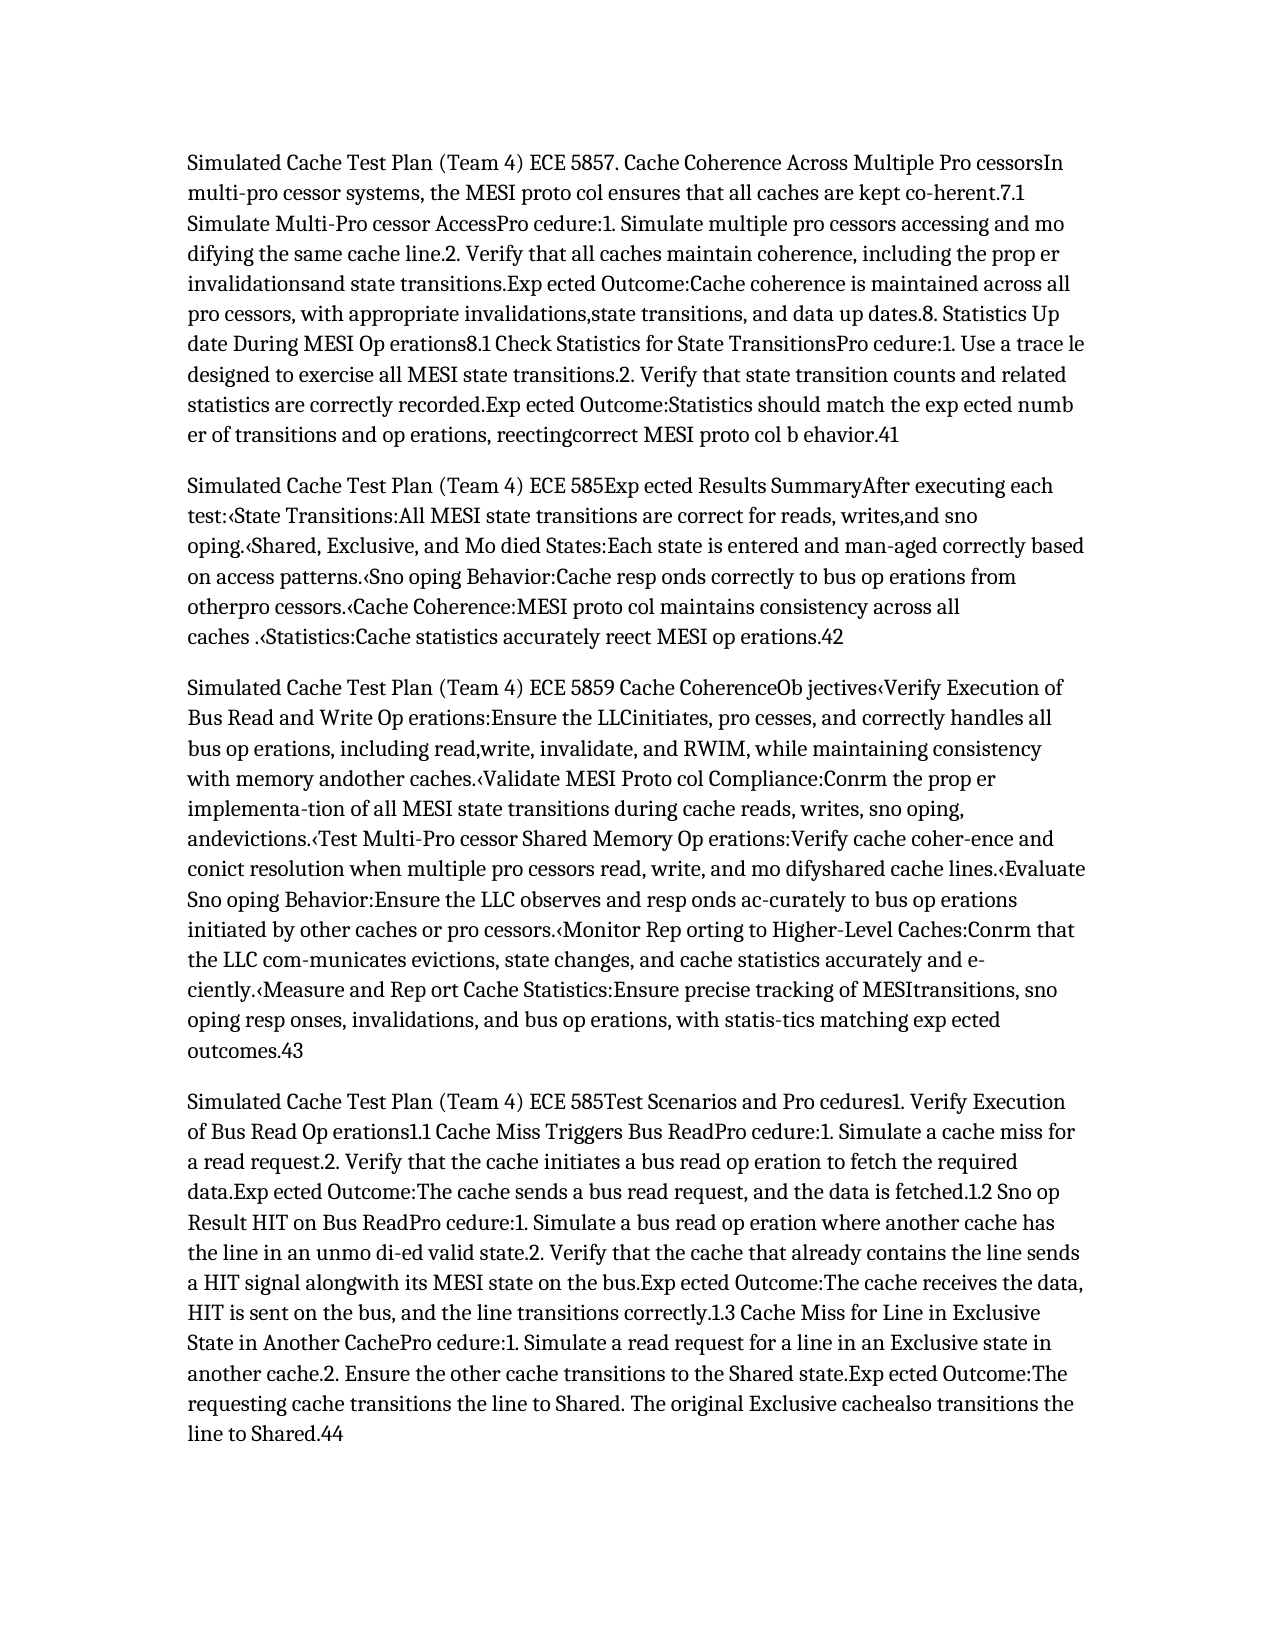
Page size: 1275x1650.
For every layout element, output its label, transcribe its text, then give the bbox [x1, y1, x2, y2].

text Simulated Cache Test Plan (Team 4) ECE 5859 Cache CoherenceOb jectives‹Verify Execution of Bus Read and Write Op erations:Ensure the LLCinitiates, pro cesses, and correctly handles all bus op erations, including read,write, invalidate, and RWIM, while maintaining consistency with memory andother caches.‹Validate MESI Proto col Compliance:Conrm the prop er implementa-tion of all MESI state transitions during cache reads, writes, sno oping, andevictions.‹Test Multi-Pro cessor Shared Memory Op erations:Verify cache coher-ence and conict resolution when multiple pro cessors read, write, and mo difyshared cache lines.‹Evaluate Sno oping Behavior:Ensure the LLC observes and resp onds ac-curately to bus op erations initiated by other caches or pro cessors.‹Monitor Rep orting to Higher-Level Caches:Conrm that the LLC com-municates evictions, state changes, and cache statistics accurately and e-ciently.‹Measure and Rep ort Cache Statistics:Ensure precise tracking of MESItransitions, sno oping resp onses, invalidations, and bus op erations, with statis-tics matching exp ected outcomes.43 [187, 675, 1087, 1064]
text Simulated Cache Test Plan (Team 4) ECE 5857. Cache Coherence Across Multiple Pro cessorsIn multi-pro cessor systems, the MESI proto col ensures that all caches are kept co-herent.7.1 Simulate Multi-Pro cessor AccessPro cedure:1. Simulate multiple pro cessors accessing and mo difying the same cache line.2. Verify that all caches maintain coherence, including the prop er invalidationsand state transitions.Exp ected Outcome:Cache coherence is maintained across all pro cessors, with appropriate invalidations,state transitions, and data up dates.8. Statistics Up date During MESI Op erations8.1 Check Statistics for State TransitionsPro cedure:1. Use a trace le designed to exercise all MESI state transitions.2. Verify that state transition counts and related statistics are correctly recorded.Exp ected Outcome:Statistics should match the exp ected numb er of transitions and op erations, reectingcorrect MESI proto col b ehavior.41 [187, 150, 1087, 448]
text Simulated Cache Test Plan (Team 4) ECE 585Test Scenarios and Pro cedures1. Verify Execution of Bus Read Op erations1.1 Cache Miss Triggers Bus ReadPro cedure:1. Simulate a cache miss for a read request.2. Verify that the cache initiates a bus read op eration to fetch the required data.Exp ected Outcome:The cache sends a bus read request, and the data is fetched.1.2 Sno op Result HIT on Bus ReadPro cedure:1. Simulate a bus read op eration where another cache has the line in an unmo di-ed valid state.2. Verify that the cache that already contains the line sends a HIT signal alongwith its MESI state on the bus.Exp ected Outcome:The cache receives the data, HIT is sent on the bus, and the line transitions correctly.1.3 Cache Miss for Line in Exclusive State in Another CachePro cedure:1. Simulate a read request for a line in an Exclusive state in another cache.2. Ensure the other cache transitions to the Shared state.Exp ected Outcome:The requesting cache transitions the line to Shared. The original Exclusive cachealso transitions the line to Shared.44 [187, 1088, 1087, 1447]
text Simulated Cache Test Plan (Team 4) ECE 585Exp ected Results SummaryAfter executing each test:‹State Transitions:All MESI state transitions are correct for reads, writes,and sno oping.‹Shared, Exclusive, and Mo died States:Each state is entered and man-aged correctly based on access patterns.‹Sno oping Behavior:Cache resp onds correctly to bus op erations from otherpro cessors.‹Cache Coherence:MESI proto col maintains consistency across all caches .‹Statistics:Cache statistics accurately reect MESI op erations.42 [187, 473, 1087, 650]
